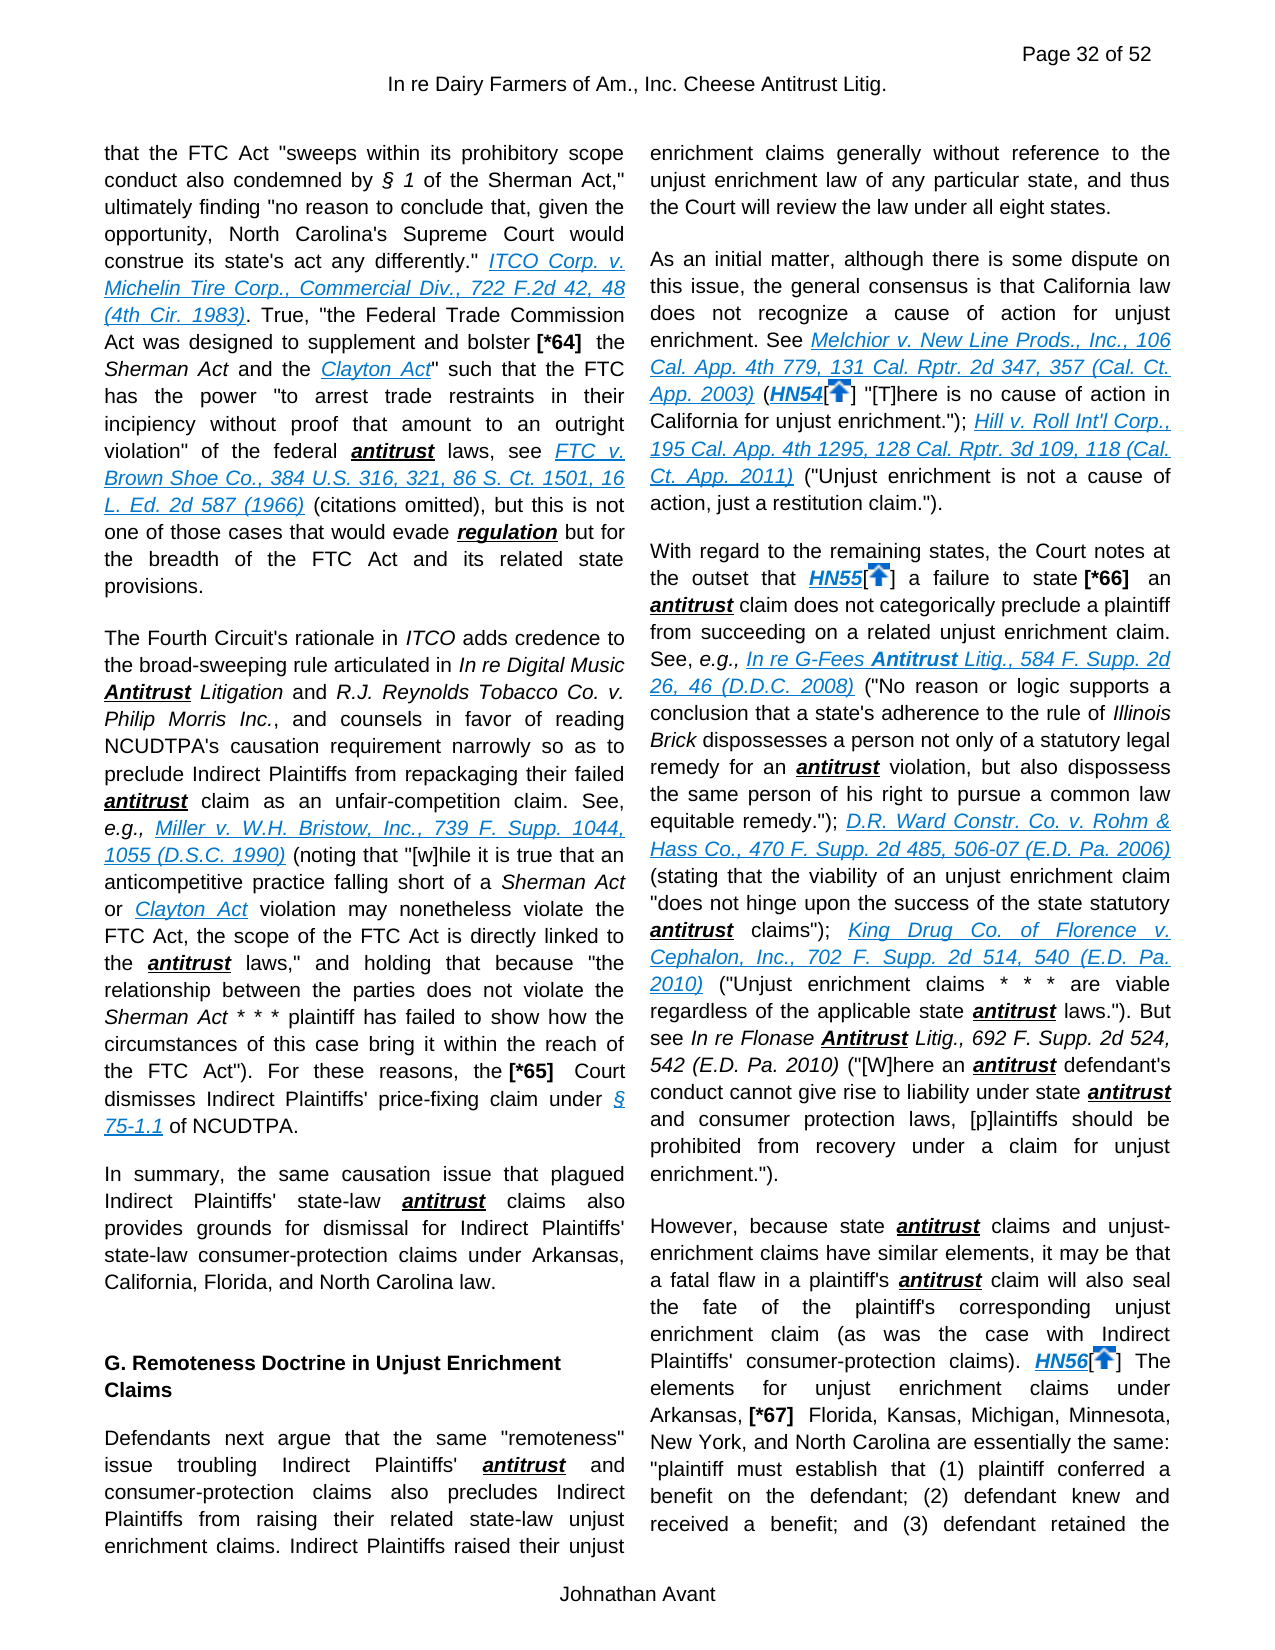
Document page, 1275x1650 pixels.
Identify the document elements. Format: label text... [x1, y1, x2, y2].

text With regard to the remaining states, the Court notes at the outset that HN55[] a failure to state [*66] an antitrust claim does not categorically preclude a plaintiff from succeeding on a related unjust enrichment claim. See, e.g., In re G-Fees Antitrust Litig., 584 F. Supp. 2d 26, 46 (D.D.C. 2008) ("No reason or logic supports a conclusion that a state's adherence to the rule of Illinois Brick dispossesses a person not only of a statutory legal remedy for an antitrust violation, but also dispossess the same person of his right to pursue a common law equitable remedy."); D.R. Ward Constr. Co. v. Rohm & Hass Co., 470 F. Supp. 2d 485, 506-07 (E.D. Pa. 2006) (stating that the viability of an unjust enrichment claim "does not hinge upon the success of the state statutory antitrust claims"); King Drug Co. of Florence v. Cephalon, Inc., 702 F. Supp. 2d 514, 540 (E.D. Pa. 2010) ("Unjust enrichment claims * * * are viable regardless of the applicable state antitrust laws."). But see In re Flonase Antitrust Litig., 692 F. Supp. 2d 524, 542 (E.D. Pa. 2010) ("[W]here an antitrust defendant's conduct cannot give rise to liability under state antitrust and consumer protection laws, [p]laintiffs should be prohibited from recovery under a claim for unjust enrichment."). [650, 967, 1171, 1185]
picture [828, 379, 851, 402]
picture [868, 563, 890, 586]
text In summary, the same causation issue that plagued Indirect Plaintiffs' state-law antitrust claims also provides grounds for dismissal for Indirect Plaintiffs' state-law consumer-protection claims under Arkansas, California, Florida, and North Carolina law. [104, 1158, 625, 1294]
text As an initial matter, although there is some dispute on this issue, the general consensus is that California law does not recognize a cause of action for unjust enrichment. See Melchior v. New Line Prods., Inc., 106 Cal. App. 4th 779, 131 Cal. Rptr. 2d 347, 357 (Cal. Ct. App. 2003) (HN54[] "[T]here is no cause of action in California for unjust enrichment."); Hill v. Roll Int'l Corp., 195 Cal. App. 4th 1295, 128 Cal. Rptr. 3d 109, 118 (Cal. Ct. App. 2011) ("Unjust enrichment is not a cause of action, just a restitution claim."). [650, 377, 1171, 457]
text As an initial matter, although there is some dispute on this issue, the general consensus is that California law does not recognize a cause of action for unjust enrichment. See Melchior v. New Line Prods., Inc., 106 Cal. App. 4th 779, 131 Cal. Rptr. 2d 347, 357 (Cal. Ct. App. 2003) (HN54[] "[T]here is no cause of action in California for unjust enrichment."); Hill v. Roll Int'l Corp., 195 Cal. App. 4th 1295, 128 Cal. Rptr. 3d 109, 118 (Cal. Ct. App. 2011) ("Unjust enrichment is not a cause of action, just a restitution claim."). [650, 244, 1171, 376]
text Defendants next argue that the same "remoteness" issue troubling Indirect Plaintiffs' antitrust and consumer-protection claims also precludes Indirect Plaintiffs from raising their related state-law unjust enrichment claims. Indirect Plaintiffs raised their unjust enrichment claims generally without reference to the unjust enrichment law of any particular state, and thus the Court will review the law under all eight states. [650, 137, 1171, 219]
picture [1093, 1346, 1116, 1369]
text The Fourth Circuit's rationale in ITCO adds credence to the broad-sweeping rule articulated in In re Digital Music Antitrust Litigation and R.J. Reynolds Tobacco Co. v. Philip Morris Inc., and counsels in favor of reading NCUDTPA's causation requirement narrowly so as to preclude Indirect Plaintiffs from repackaging their failed antitrust claim as an unfair-competition claim. See, e.g., Miller v. W.H. Bristow, Inc., 739 F. Supp. 1044, 1055 (D.S.C. 1990) (noting that "[w]hile it is true that an anticompetitive practice falling short of a Sherman Act or Clayton Act violation may nonetheless violate the FTC Act, the scope of the FTC Act is directly linked to the antitrust laws," and holding that because "the relationship between the parties does not violate the Sherman Act * * * plaintiff has failed to show how the circumstances of this case bring it within the reach of the FTC Act"). For these reasons, the [*65] Court dismisses Indirect Plaintiffs' price-fixing claim under § 75-1.1 of NCUDTPA. [104, 623, 625, 1137]
text With regard to the remaining states, the Court notes at the outset that HN55[] a failure to state [*66] an antitrust claim does not categorically preclude a plaintiff from succeeding on a related unjust enrichment claim. See, e.g., In re G-Fees Antitrust Litig., 584 F. Supp. 2d 26, 46 (D.D.C. 2008) ("No reason or logic supports a conclusion that a state's adherence to the rule of Illinois Brick dispossesses a person not only of a statutory legal remedy for an antitrust violation, but also dispossess the same person of his right to pursue a common law equitable remedy."); D.R. Ward Constr. Co. v. Rohm & Hass Co., 470 F. Supp. 2d 485, 506-07 (E.D. Pa. 2006) (stating that the viability of an unjust enrichment claim "does not hinge upon the success of the state statutory antitrust claims"); King Drug Co. of Florence v. Cephalon, Inc., 702 F. Supp. 2d 514, 540 (E.D. Pa. 2010) ("Unjust enrichment claims * * * are viable regardless of the applicable state antitrust laws."). But see In re Flonase Antitrust Litig., 692 F. Supp. 2d 524, 542 (E.D. Pa. 2010) ("[W]here an antitrust defendant's conduct cannot give rise to liability under state antitrust and consumer protection laws, [p]laintiffs should be prohibited from recovery under a claim for unjust enrichment."). [650, 535, 1171, 857]
text G. Remoteness Doctrine in Unjust Enrichment Claims [104, 1319, 625, 1402]
text Defendants next argue that the same "remoteness" issue troubling Indirect Plaintiffs' antitrust and consumer-protection claims also precludes Indirect Plaintiffs from raising their related state-law unjust enrichment claims. Indirect Plaintiffs raised their unjust enrichment claims generally without reference to the unjust enrichment law of any particular state, and thus the Court will review the law under all eight states. [104, 1422, 625, 1558]
